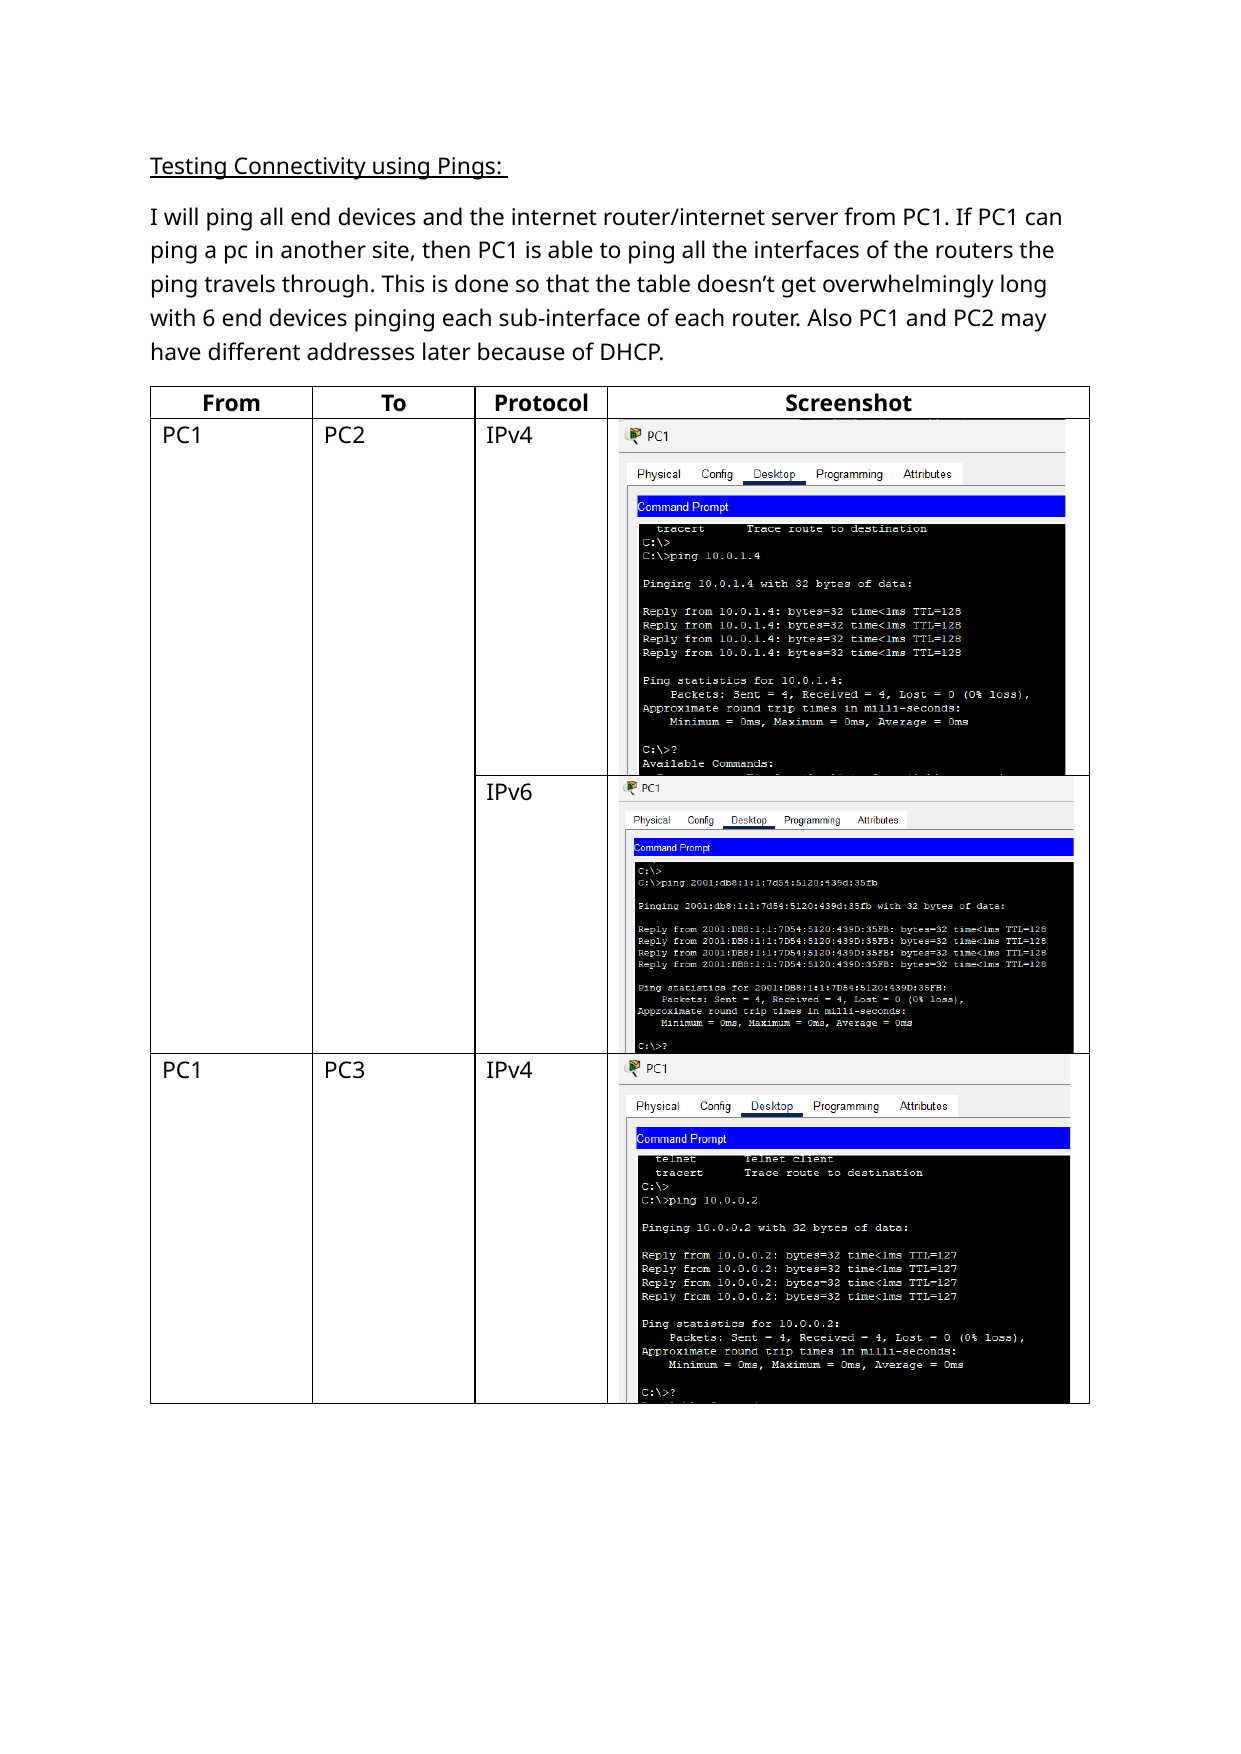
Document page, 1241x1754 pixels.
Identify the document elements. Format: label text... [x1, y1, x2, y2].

table_cell [608, 419, 618, 775]
table_header Protocol [476, 387, 607, 418]
table_cell IPv4 [476, 419, 607, 775]
table_cell IPv6 [476, 776, 607, 1053]
picture [618, 776, 1074, 1053]
picture [618, 1054, 1071, 1403]
table_header To [313, 387, 474, 418]
table_cell [608, 1054, 618, 1403]
text Testing Connectivity using Pings: [150, 150, 1090, 181]
table_cell [1071, 1054, 1089, 1403]
table_cell [1066, 419, 1089, 775]
table_cell IPv4 [476, 1054, 607, 1403]
table_cell [608, 776, 618, 1053]
table_cell [1074, 776, 1089, 1053]
table_cell PC1 [151, 419, 312, 1053]
table_cell PC2 [313, 419, 474, 1053]
table_header From [151, 387, 312, 418]
table_cell PC1 [151, 1054, 312, 1403]
table_cell PC3 [313, 1054, 474, 1403]
table_header Screenshot [608, 387, 1089, 418]
text I will ping all end devices and the internet router/internet server from PC1. If PC1 can ping a pc in another site, then PC1 is able to ping all the interfaces of the routers the ping travels through. This is done so that the table doesn’t get overwhelmingly long with 6 end devices pinging each sub-interface of each router. Also PC1 and PC2 may have different addresses later because of DHCP. [150, 200, 1090, 367]
picture [618, 419, 1066, 775]
